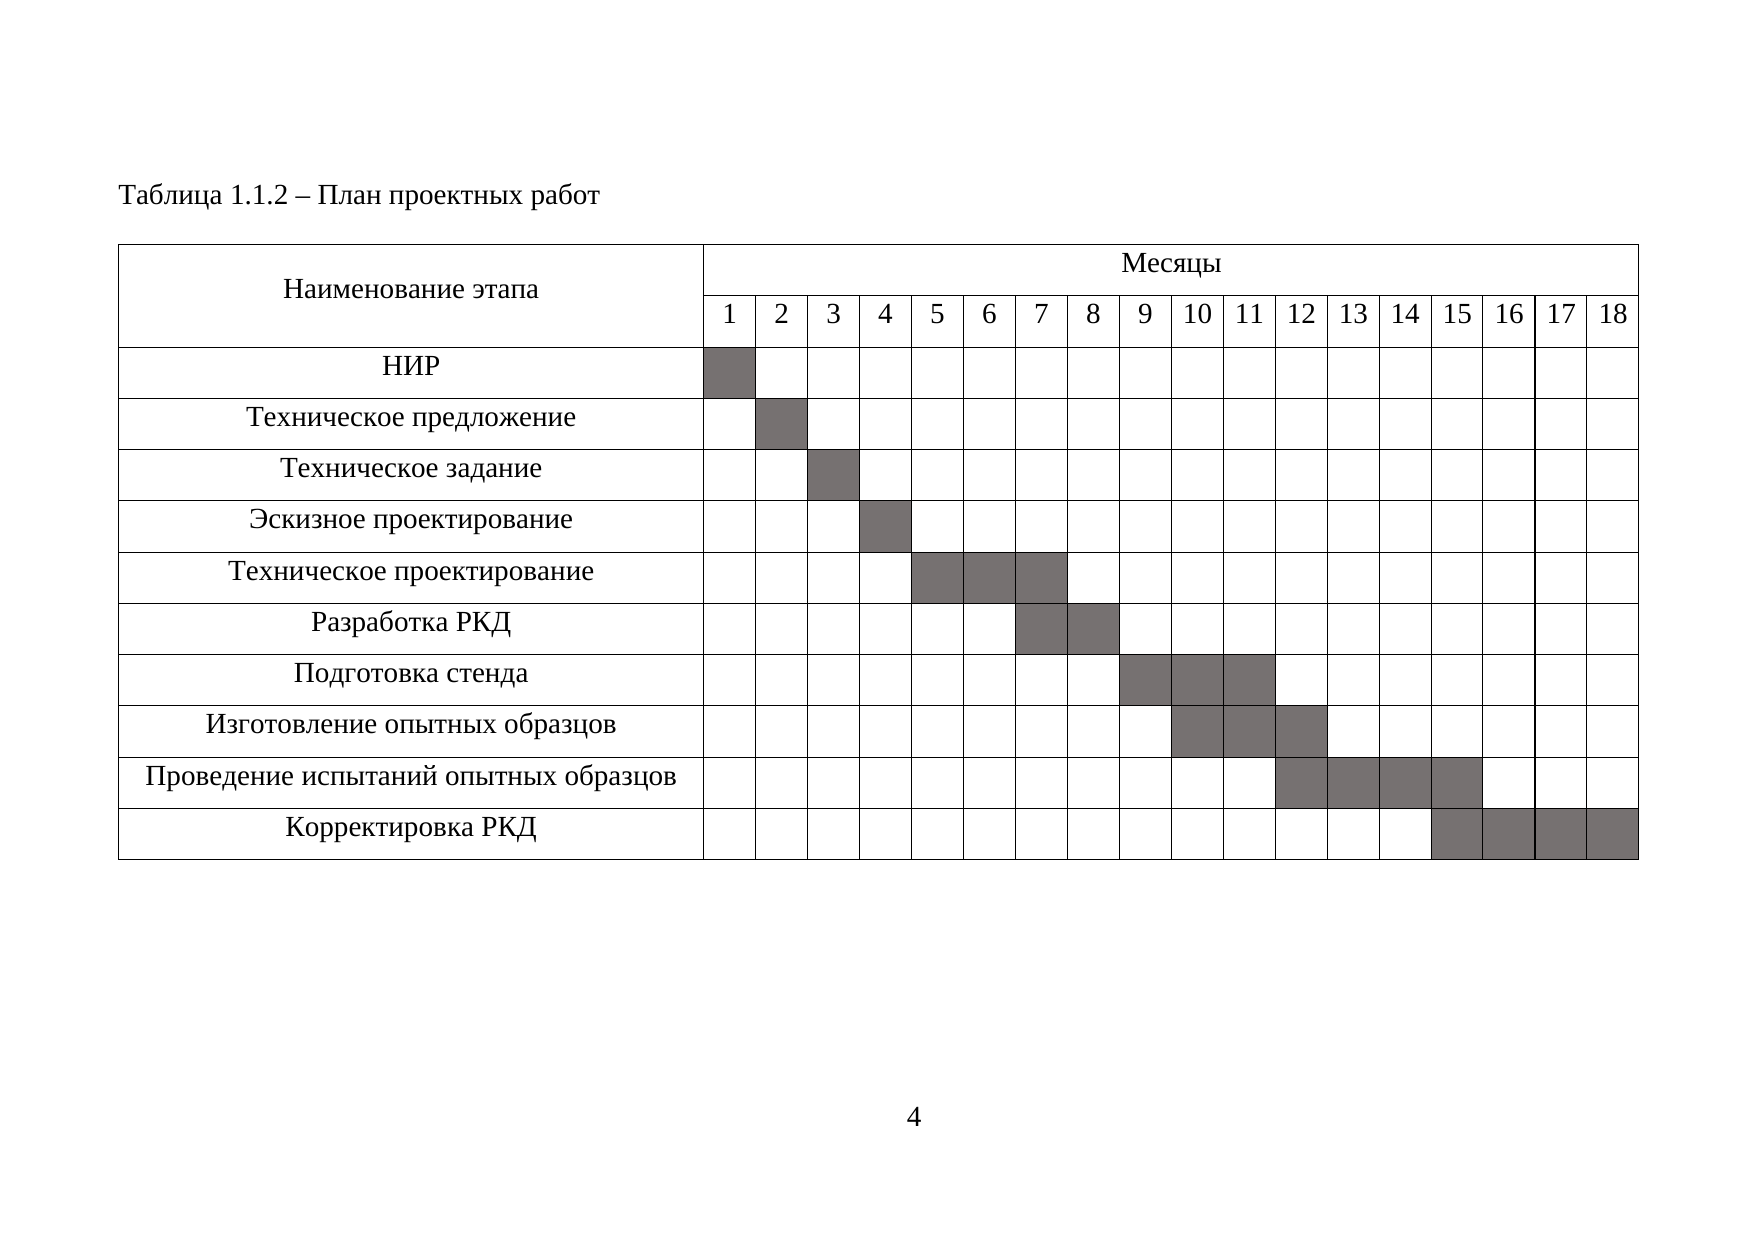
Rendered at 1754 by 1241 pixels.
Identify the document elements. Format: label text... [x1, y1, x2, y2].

table_cell [1432, 348, 1482, 398]
table_cell [964, 604, 1015, 654]
table_cell [1380, 809, 1431, 859]
table_cell [704, 553, 755, 603]
table_cell [1328, 348, 1379, 398]
table_cell [1276, 553, 1327, 603]
table_cell [1380, 450, 1431, 500]
table_cell [1380, 348, 1431, 398]
table_cell [1120, 553, 1171, 603]
table_cell [1483, 809, 1534, 859]
table_cell [1536, 706, 1586, 757]
table_cell [860, 706, 911, 757]
table_cell 4 [860, 296, 911, 347]
table_cell 14 [1380, 296, 1431, 347]
table_cell [1016, 655, 1067, 705]
table_cell [704, 809, 755, 859]
table_cell [1328, 450, 1379, 500]
table_cell 5 [912, 296, 963, 347]
table_cell [1587, 553, 1638, 603]
table_cell 8 [1068, 296, 1119, 347]
table_cell [1172, 399, 1223, 449]
table_cell [912, 399, 963, 449]
table_cell [912, 604, 963, 654]
table_cell [1224, 758, 1275, 808]
table_cell [1224, 399, 1275, 449]
table_cell [1120, 604, 1171, 654]
table_cell [808, 758, 859, 808]
table_cell [808, 399, 859, 449]
table_cell 3 [808, 296, 859, 347]
table_cell [1172, 706, 1223, 757]
table_cell [756, 399, 807, 449]
table_cell [1172, 655, 1223, 705]
table_cell [704, 450, 755, 500]
table_cell [704, 501, 755, 552]
table_cell [1224, 604, 1275, 654]
table_cell [1068, 655, 1119, 705]
table_cell [912, 348, 963, 398]
table_cell [912, 758, 963, 808]
table_cell [1172, 758, 1223, 808]
table_cell [1587, 706, 1638, 757]
table_cell [1432, 450, 1482, 500]
table_cell [808, 604, 859, 654]
table_cell [1016, 450, 1067, 500]
table_cell Изготовление опытных образцов [119, 706, 703, 757]
table_cell [1432, 399, 1482, 449]
table_cell [1536, 553, 1586, 603]
table_cell [1536, 450, 1586, 500]
table_cell [756, 809, 807, 859]
table_cell [1432, 501, 1482, 552]
table_cell [912, 501, 963, 552]
table_cell [912, 809, 963, 859]
table_header Наименование этапа [119, 245, 703, 347]
table_cell [1224, 553, 1275, 603]
table_cell [1224, 809, 1275, 859]
table_cell Техническое проектирование [119, 553, 703, 603]
table_cell [912, 706, 963, 757]
table_cell Проведение испытаний опытных образцов [119, 758, 703, 808]
table_cell [808, 809, 859, 859]
table_cell [1068, 809, 1119, 859]
table_cell [1120, 501, 1171, 552]
table_cell [1432, 604, 1482, 654]
table_cell Эскизное проектирование [119, 501, 703, 552]
table_cell [1276, 758, 1327, 808]
table_cell [1016, 758, 1067, 808]
table_cell [964, 655, 1015, 705]
table_cell 1 [704, 296, 755, 347]
table_cell Техническое задание [119, 450, 703, 500]
table_cell [860, 604, 911, 654]
table_cell [1120, 348, 1171, 398]
table_cell [912, 553, 963, 603]
table_cell 6 [964, 296, 1015, 347]
table_cell 2 [756, 296, 807, 347]
table_cell [1068, 399, 1119, 449]
table_cell [1120, 655, 1171, 705]
table_cell [1224, 348, 1275, 398]
table_cell [1536, 758, 1586, 808]
table_cell [1432, 758, 1482, 808]
table_cell [1276, 604, 1327, 654]
table_cell [1536, 501, 1586, 552]
table_cell [1380, 501, 1431, 552]
table_cell [1380, 604, 1431, 654]
table_cell Разработка РКД [119, 604, 703, 654]
table_cell 15 [1432, 296, 1482, 347]
table_cell [1016, 553, 1067, 603]
table_cell [964, 553, 1015, 603]
table_cell [1224, 655, 1275, 705]
table_cell [1276, 655, 1327, 705]
table_cell [1483, 450, 1534, 500]
table_cell [1016, 399, 1067, 449]
table_header Месяцы [704, 245, 1638, 295]
table_cell [808, 450, 859, 500]
table_cell [1328, 809, 1379, 859]
table_cell [964, 450, 1015, 500]
table_cell 7 [1016, 296, 1067, 347]
table_cell [1432, 809, 1482, 859]
table_cell [704, 348, 755, 398]
table_cell [860, 553, 911, 603]
table_cell [1483, 758, 1534, 808]
table_cell [1172, 348, 1223, 398]
table_cell [912, 655, 963, 705]
table_cell [1483, 553, 1534, 603]
table_cell [1016, 706, 1067, 757]
table_cell [1120, 706, 1171, 757]
table_cell [1483, 399, 1534, 449]
table_cell [1483, 604, 1534, 654]
table_cell [912, 450, 963, 500]
table_cell Техническое предложение [119, 399, 703, 449]
table_cell [704, 655, 755, 705]
table_cell [756, 604, 807, 654]
table_cell [1587, 501, 1638, 552]
table_cell 13 [1328, 296, 1379, 347]
table_cell [860, 758, 911, 808]
table_cell [1328, 706, 1379, 757]
table_cell [1068, 553, 1119, 603]
table_cell [964, 758, 1015, 808]
table_cell [1120, 450, 1171, 500]
table_cell [1380, 758, 1431, 808]
table_cell [1172, 450, 1223, 500]
table_cell [1536, 399, 1586, 449]
table_cell [1068, 706, 1119, 757]
table_cell 11 [1224, 296, 1275, 347]
table_cell [1328, 655, 1379, 705]
table_cell [1483, 706, 1534, 757]
table_cell [808, 553, 859, 603]
table_cell [1536, 604, 1586, 654]
table_cell [1276, 399, 1327, 449]
table_cell [1172, 809, 1223, 859]
table_cell [1587, 399, 1638, 449]
table_cell [1380, 706, 1431, 757]
table_cell [1224, 501, 1275, 552]
table_cell [1328, 501, 1379, 552]
table_cell 12 [1276, 296, 1327, 347]
table_cell [1587, 604, 1638, 654]
table_cell [1224, 706, 1275, 757]
table_cell НИР [119, 348, 703, 398]
table_cell [1016, 604, 1067, 654]
table_cell [1328, 553, 1379, 603]
table_cell [1276, 809, 1327, 859]
table_cell Корректировка РКД [119, 809, 703, 859]
table_cell [756, 348, 807, 398]
table_cell [1432, 655, 1482, 705]
table_cell [1016, 501, 1067, 552]
table_cell [808, 655, 859, 705]
table_cell [860, 399, 911, 449]
table_cell [1587, 809, 1638, 859]
table_cell 10 [1172, 296, 1223, 347]
table_cell [1068, 604, 1119, 654]
table_cell [1483, 348, 1534, 398]
table_cell [704, 706, 755, 757]
table_cell 18 [1587, 296, 1638, 347]
table_cell 17 [1536, 296, 1586, 347]
table_cell [1483, 501, 1534, 552]
table_cell [1328, 758, 1379, 808]
table_cell [1276, 348, 1327, 398]
table_cell [808, 706, 859, 757]
table_cell [1587, 450, 1638, 500]
table_cell [1536, 348, 1586, 398]
table_cell [860, 809, 911, 859]
table_cell [756, 450, 807, 500]
table_cell [756, 655, 807, 705]
table_cell [964, 706, 1015, 757]
table_cell [808, 501, 859, 552]
table_cell [1380, 553, 1431, 603]
table_cell [1068, 501, 1119, 552]
table_cell [860, 655, 911, 705]
table_cell [1172, 501, 1223, 552]
table_cell [860, 501, 911, 552]
table_cell [1120, 809, 1171, 859]
table_cell [704, 604, 755, 654]
table_cell [1432, 553, 1482, 603]
table_cell [1068, 450, 1119, 500]
table_cell [808, 348, 859, 398]
table_cell [704, 399, 755, 449]
table_cell [964, 348, 1015, 398]
table_cell [1016, 348, 1067, 398]
table_cell [860, 348, 911, 398]
table_cell [1328, 604, 1379, 654]
table_cell [756, 501, 807, 552]
table_cell [1328, 399, 1379, 449]
table_cell 16 [1483, 296, 1534, 347]
table_cell [1068, 348, 1119, 398]
table_cell [1224, 450, 1275, 500]
table_cell [1432, 706, 1482, 757]
table_cell [1120, 758, 1171, 808]
table_cell [1276, 450, 1327, 500]
table_cell [1016, 809, 1067, 859]
table_cell [1380, 655, 1431, 705]
table_cell [1276, 501, 1327, 552]
table_cell [1536, 809, 1586, 859]
table_cell [1172, 553, 1223, 603]
table_cell [964, 809, 1015, 859]
table_cell [1587, 348, 1638, 398]
table_cell [1172, 604, 1223, 654]
table_cell [1587, 758, 1638, 808]
table_cell [860, 450, 911, 500]
table_cell [704, 758, 755, 808]
table_cell [756, 553, 807, 603]
table_cell 9 [1120, 296, 1171, 347]
table_cell [964, 501, 1015, 552]
table_cell [756, 758, 807, 808]
table_cell [1536, 655, 1586, 705]
table_cell [1276, 706, 1327, 757]
table_cell Подготовка стенда [119, 655, 703, 705]
table_cell [964, 399, 1015, 449]
table_cell [1380, 399, 1431, 449]
table_cell [1587, 655, 1638, 705]
table_cell [756, 706, 807, 757]
table_cell [1068, 758, 1119, 808]
table_cell [1483, 655, 1534, 705]
table_cell [1120, 399, 1171, 449]
